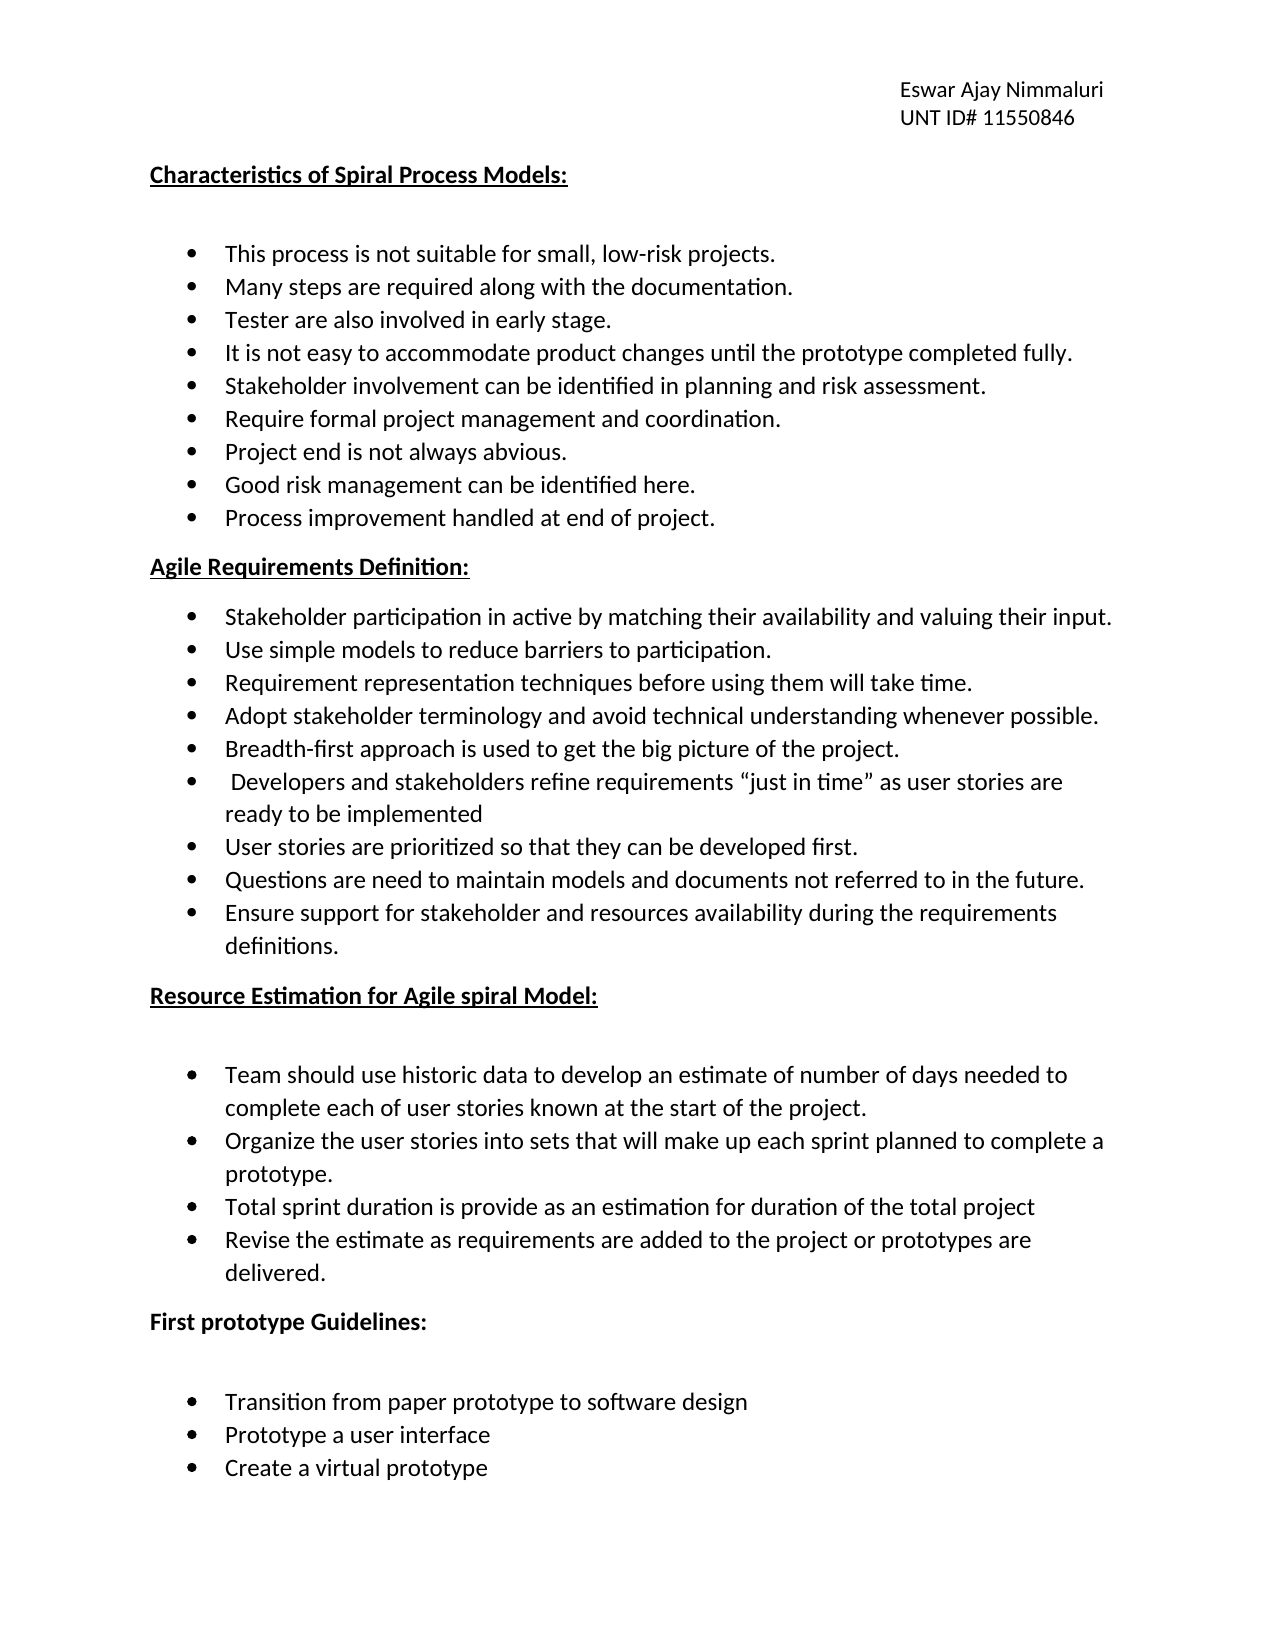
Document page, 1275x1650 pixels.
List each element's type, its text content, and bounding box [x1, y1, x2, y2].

list Team should use historic data to develop an estimate of number of days needed to complete each of user stories known at the start of the project. [187, 1059, 1125, 1123]
list Questions are need to maintain models and documents not referred to in the future. [187, 864, 1125, 895]
text Characteristics of Spiral Process Models: [150, 159, 1125, 220]
list Prototype a user interface [187, 1419, 1125, 1449]
list Total sprint duration is provide as an estimation for duration of the total project [187, 1191, 1125, 1222]
list Stakeholder involvement can be identified in planning and risk assessment. [187, 370, 1125, 401]
list Adopt stakeholder terminology and avoid technical understanding whenever possible. [187, 700, 1125, 730]
list Transition from paper prototype to software design [187, 1386, 1125, 1417]
list It is not easy to accommodate product changes until the prototype completed fully. [187, 337, 1125, 368]
text First prototype Guidelines: [150, 1307, 1125, 1367]
list Tester are also involved in early stage. [187, 304, 1125, 335]
list Use simple models to reduce barriers to participation. [187, 634, 1125, 664]
list Ensure support for stakeholder and resources availability during the requirements definitions. [187, 897, 1125, 961]
list User stories are prioritized so that they can be developed first. [187, 832, 1125, 862]
list Project end is not always abvious. [187, 436, 1125, 467]
list Stakeholder participation in active by matching their availability and valuing their input. [187, 601, 1125, 632]
list This process is not suitable for small, low-risk projects. [187, 239, 1125, 269]
list Organize the user stories into sets that will make up each sprint planned to complete a prototype. [187, 1125, 1125, 1189]
list Breadth-first approach is used to get the big picture of the project. [187, 733, 1125, 763]
list Revise the estimate as requirements are added to the project or prototypes are delivered. [187, 1224, 1125, 1287]
list Create a virtual prototype [187, 1452, 1125, 1482]
list Developers and stakeholders refine requirements “just in time” as user stories are ready to be implemented [187, 766, 1125, 829]
list Good risk management can be identified here. [187, 469, 1125, 499]
list Many steps are required along with the documentation. [187, 272, 1125, 302]
list Require formal project management and coordination. [187, 403, 1125, 434]
text Resource Estimation for Agile spiral Model: [150, 980, 1125, 1041]
text Agile Requirements Definition: [150, 552, 1125, 582]
list Requirement representation techniques before using them will take time. [187, 667, 1125, 697]
list Process improvement handled at end of project. [187, 502, 1125, 532]
